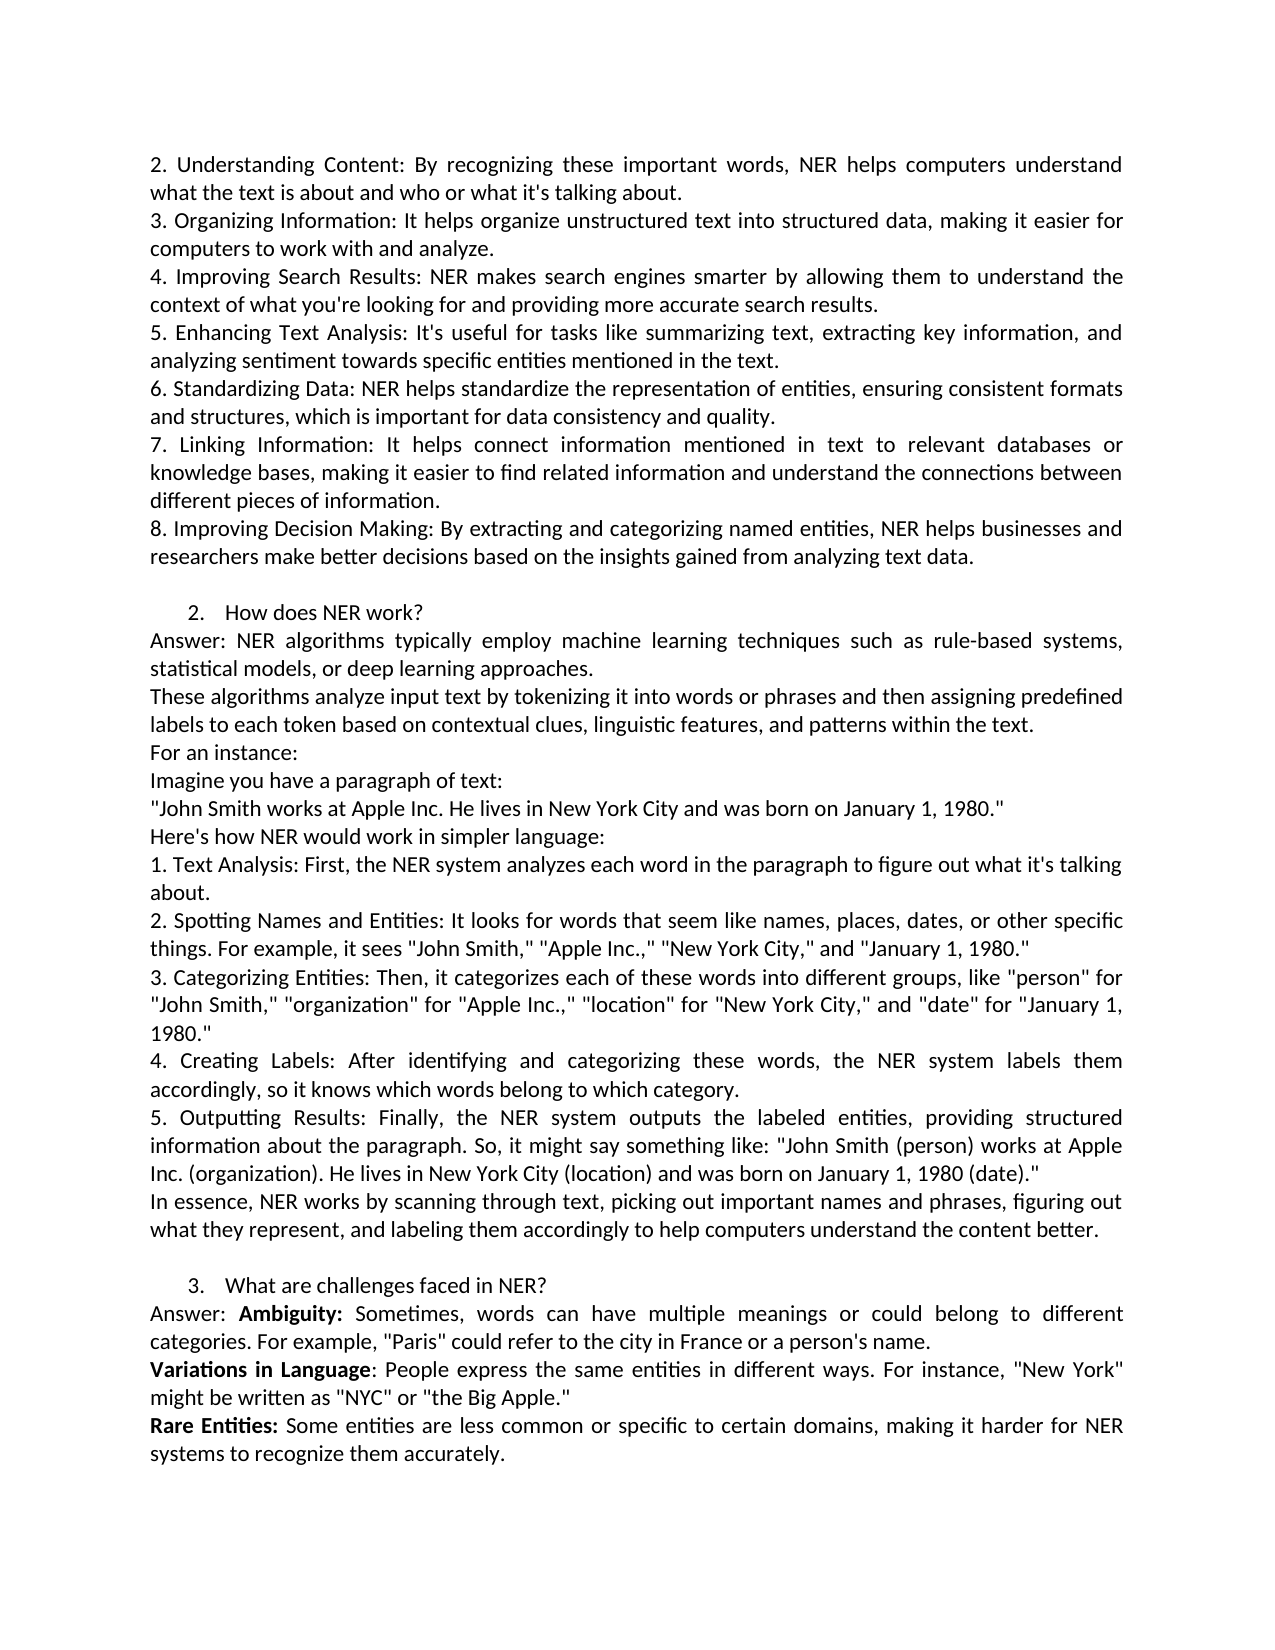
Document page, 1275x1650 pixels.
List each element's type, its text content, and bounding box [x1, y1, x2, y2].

text Variations in Language: People express the same entities in different ways. For instance, "New York" might be written as "NYC" or "the Big Apple." [150, 1355, 1125, 1411]
text 2. Understanding Content: By recognizing these important words, NER helps computers understand what the text is about and who or what it's talking about. [150, 150, 1125, 206]
text 3. Categorizing Entities: Then, it categorizes each of these words into different groups, like "person" for "John Smith," "organization" for "Apple Inc.," "location" for "New York City," and "date" for "January 1, 1980." [150, 963, 1125, 1047]
text Answer: NER algorithms typically employ machine learning techniques such as rule-based systems, statistical models, or deep learning approaches. [150, 626, 1125, 682]
text Here's how NER would work in simpler language: [150, 822, 1125, 851]
text 4. Improving Search Results: NER makes search engines smarter by allowing them to understand the context of what you're looking for and providing more accurate search results. [150, 262, 1125, 318]
text Answer: Ambiguity: Sometimes, words can have multiple meanings or could belong to different categories. For example, "Paris" could refer to the city in France or a person's name. [150, 1299, 1125, 1355]
text Imagine you have a paragraph of text: [150, 766, 1125, 794]
text 5. Enhancing Text Analysis: It's useful for tasks like summarizing text, extracting key information, and analyzing sentiment towards specific entities mentioned in the text. [150, 318, 1125, 374]
text These algorithms analyze input text by tokenizing it into words or phrases and then assigning predefined labels to each token based on contextual clues, linguistic features, and patterns within the text. [150, 682, 1125, 738]
text 2. Spotting Names and Entities: It looks for words that seem like names, places, dates, or other specific things. For example, it sees "John Smith," "Apple Inc.," "New York City," and "January 1, 1980." [150, 907, 1125, 963]
text In essence, NER works by scanning through text, picking out important names and phrases, figuring out what they represent, and labeling them accordingly to help computers understand the content better. [150, 1187, 1125, 1243]
text Rare Entities: Some entities are less common or specific to certain domains, making it harder for NER systems to recognize them accurately. [150, 1411, 1125, 1467]
text 7. Linking Information: It helps connect information mentioned in text to relevant databases or knowledge bases, making it easier to find related information and understand the connections between different pieces of information. [150, 430, 1125, 514]
text 1. Text Analysis: First, the NER system analyzes each word in the paragraph to figure out what it's talking about. [150, 851, 1125, 907]
text 4. Creating Labels: After identifying and categorizing these words, the NER system labels them accordingly, so it knows which words belong to which category. [150, 1047, 1125, 1103]
text "John Smith works at Apple Inc. He lives in New York City and was born on January 1, 1980." [150, 794, 1125, 822]
text 5. Outputting Results: Finally, the NER system outputs the labeled entities, providing structured information about the paragraph. So, it might say something like: "John Smith (person) works at Apple Inc. (organization). He lives in New York City (location) and was born on January 1, 1980 (date)." [150, 1103, 1125, 1187]
text 8. Improving Decision Making: By extracting and categorizing named entities, NER helps businesses and researchers make better decisions based on the insights gained from analyzing text data. [150, 514, 1125, 570]
list How does NER work? [187, 598, 1125, 626]
text 6. Standardizing Data: NER helps standardize the representation of entities, ensuring consistent formats and structures, which is important for data consistency and quality. [150, 374, 1125, 430]
text For an instance: [150, 738, 1125, 766]
list What are challenges faced in NER? [187, 1271, 1125, 1299]
text 3. Organizing Information: It helps organize unstructured text into structured data, making it easier for computers to work with and analyze. [150, 206, 1125, 262]
